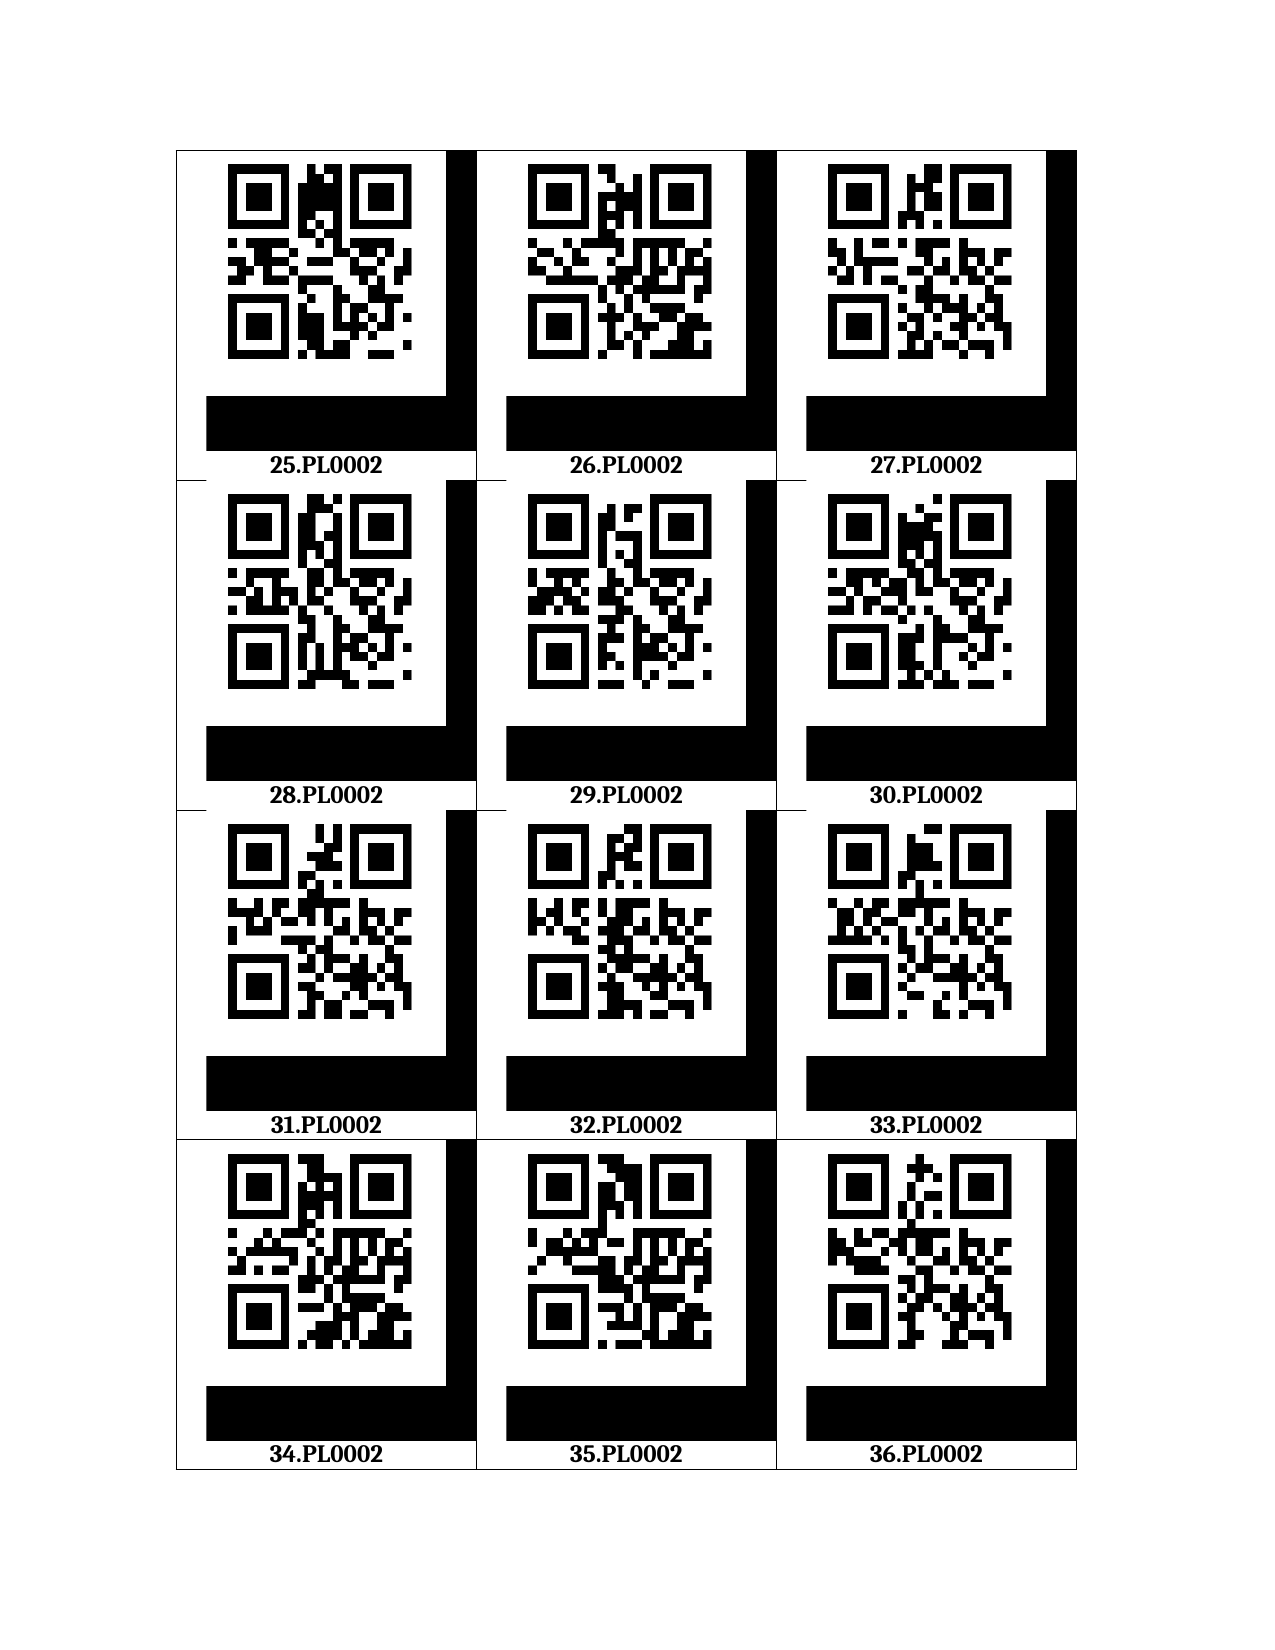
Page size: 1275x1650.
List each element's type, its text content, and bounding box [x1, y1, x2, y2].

table_cell 29.PL0002 [477, 481, 776, 809]
picture [506, 810, 777, 1111]
picture [806, 480, 1077, 781]
table_cell 32.PL0002 [477, 811, 776, 1139]
picture [806, 1140, 1077, 1441]
picture [206, 810, 477, 1111]
picture [806, 810, 1077, 1111]
table_cell 31.PL0002 [177, 811, 476, 1139]
table_cell 33.PL0002 [777, 811, 1076, 1139]
table_cell 25.PL0002 [177, 151, 476, 480]
picture [206, 1140, 477, 1441]
table_cell 30.PL0002 [777, 481, 1076, 809]
picture [506, 1140, 777, 1441]
picture [206, 480, 477, 781]
table_cell 27.PL0002 [777, 151, 1076, 480]
table_cell 35.PL0002 [477, 1140, 776, 1469]
picture [806, 151, 1077, 451]
table_cell 28.PL0002 [177, 481, 476, 809]
picture [206, 151, 477, 451]
table_cell 34.PL0002 [177, 1140, 476, 1469]
picture [506, 151, 777, 451]
picture [506, 480, 777, 781]
table_cell 36.PL0002 [777, 1140, 1076, 1469]
table_cell 26.PL0002 [477, 151, 776, 480]
